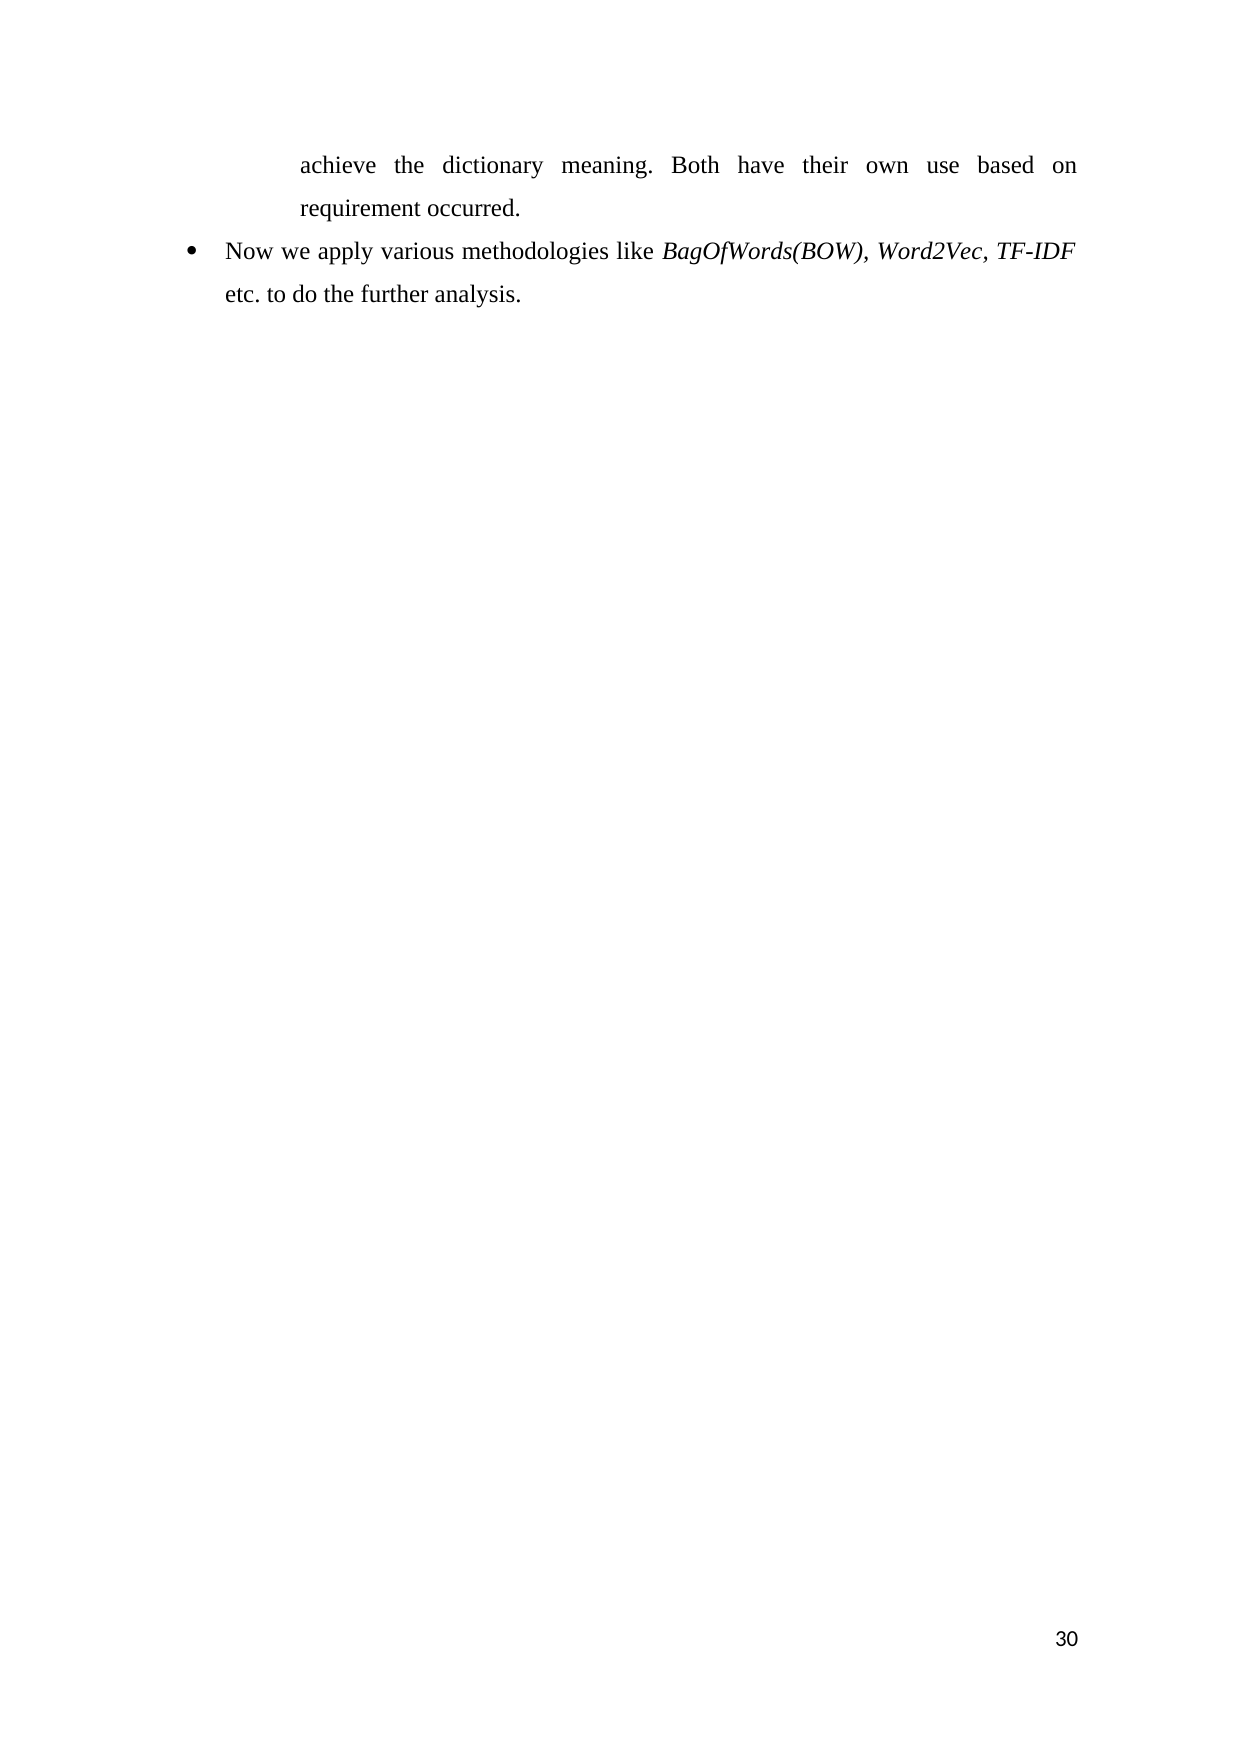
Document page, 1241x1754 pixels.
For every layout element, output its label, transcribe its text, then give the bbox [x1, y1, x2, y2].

list Now we apply various methodologies like BagOfWords(BOW), Word2Vec, TF-IDF etc. to do the further analysis. [187, 236, 1078, 308]
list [262, 150, 1078, 222]
